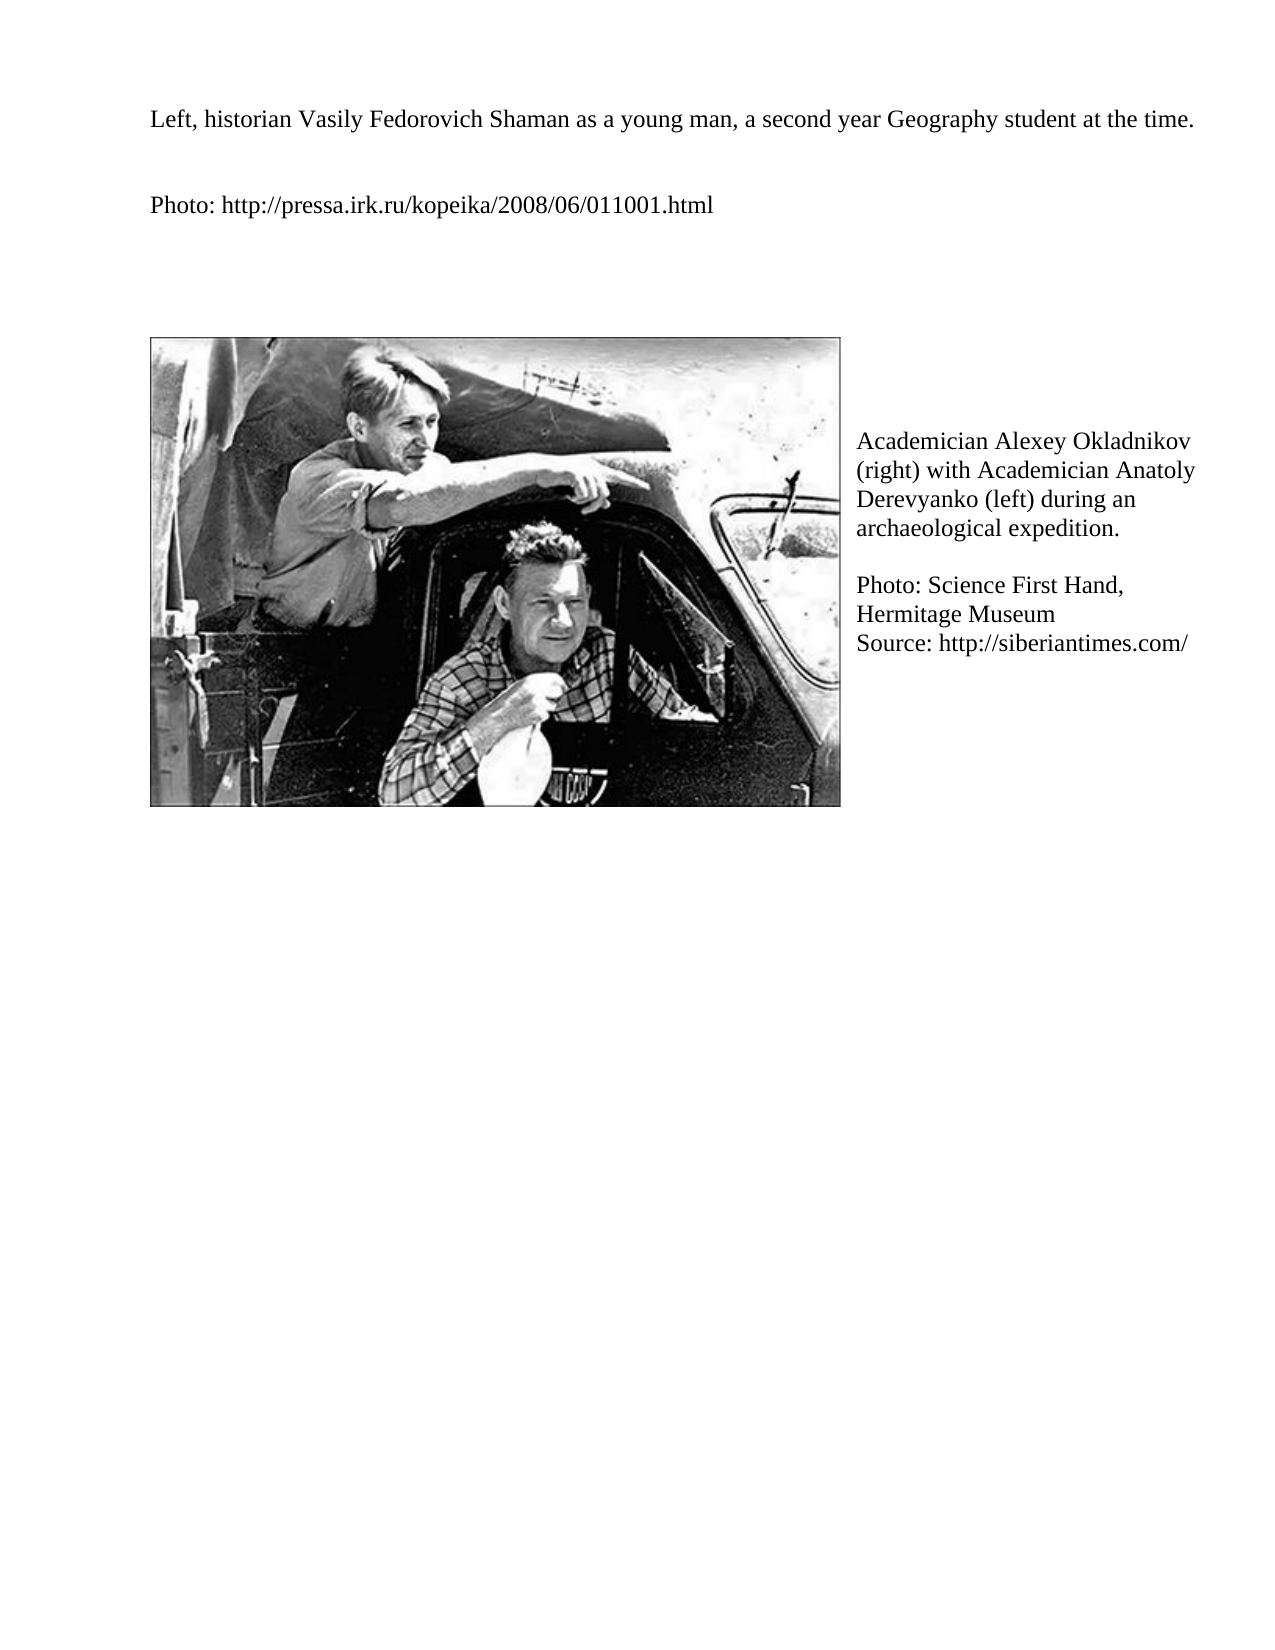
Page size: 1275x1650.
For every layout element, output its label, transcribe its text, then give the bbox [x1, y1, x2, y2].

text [150, 75, 1200, 219]
picture [150, 337, 841, 807]
text Academician Alexey Okladnikov (right) with Academician Anatoly Derevyanko (left) during an archaeological expedition. Photo: Science First Hand, Hermitage Museum Source: http://siberiantimes.com/ [841, 337, 1200, 656]
